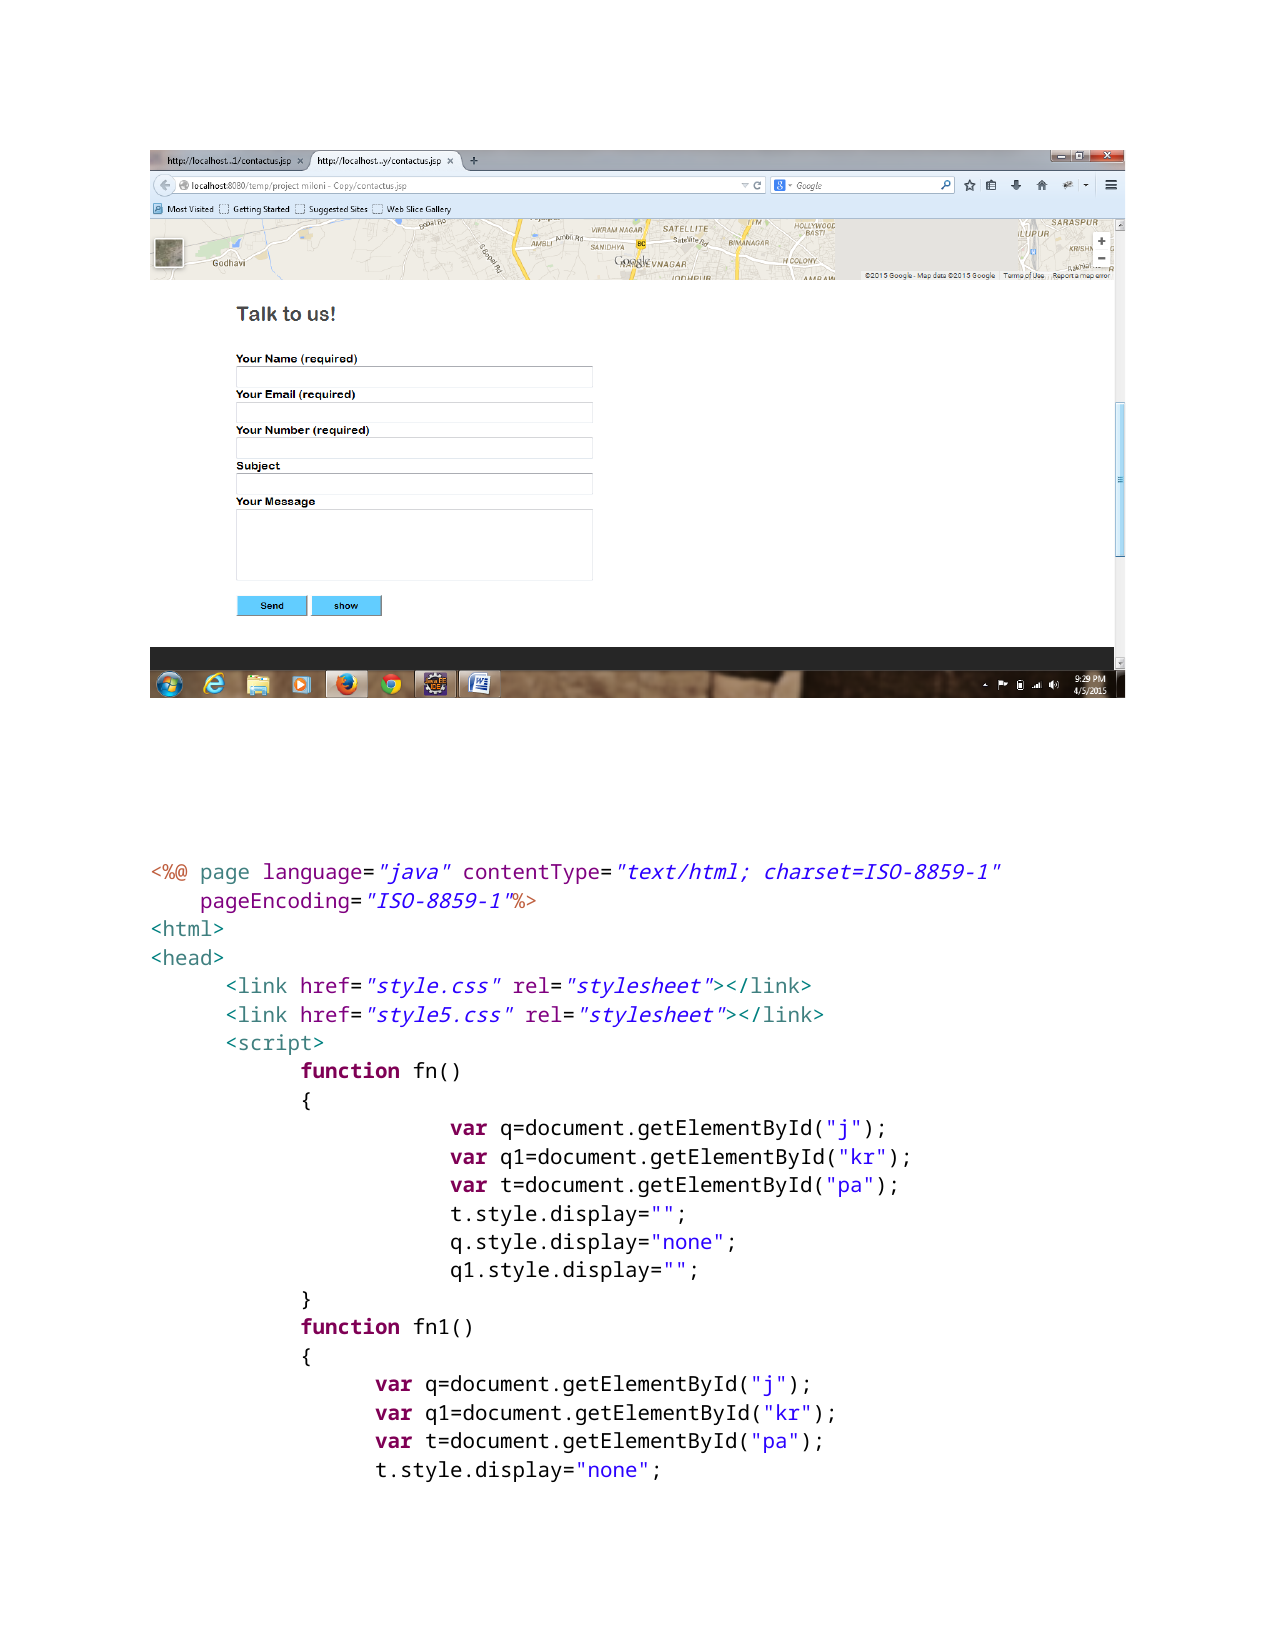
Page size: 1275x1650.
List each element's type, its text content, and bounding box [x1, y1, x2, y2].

text function fn() [150, 1057, 1125, 1085]
text q.style.display="none"; [150, 1227, 1125, 1256]
text <link href="style5.css" rel="stylesheet"></link> [150, 1000, 1125, 1028]
text var q1=document.getElementById("kr"); [150, 1398, 1125, 1426]
text <head> [150, 943, 1125, 971]
text q1.style.display=""; [150, 1256, 1125, 1284]
text function fn1() [150, 1312, 1125, 1341]
text t.style.display="none"; [150, 1455, 1125, 1483]
text var t=document.getElementById("pa"); [150, 1426, 1125, 1455]
text <html> [150, 914, 1125, 943]
text <%@ page language="java" contentType="text/html; charset=ISO-8859-1" [150, 857, 1125, 886]
text pageEncoding="ISO-8859-1"%> [150, 886, 1125, 914]
picture [150, 150, 1125, 698]
text { [150, 1085, 1125, 1113]
text t.style.display=""; [150, 1199, 1125, 1227]
text <script> [150, 1028, 1125, 1057]
text } [150, 1284, 1125, 1312]
text var q=document.getElementById("j"); [150, 1113, 1125, 1142]
text <link href="style.css" rel="stylesheet"></link> [150, 971, 1125, 1000]
text var q1=document.getElementById("kr"); [150, 1142, 1125, 1170]
text { [150, 1341, 1125, 1369]
text var t=document.getElementById("pa"); [150, 1170, 1125, 1199]
text var q=document.getElementById("j"); [150, 1369, 1125, 1398]
